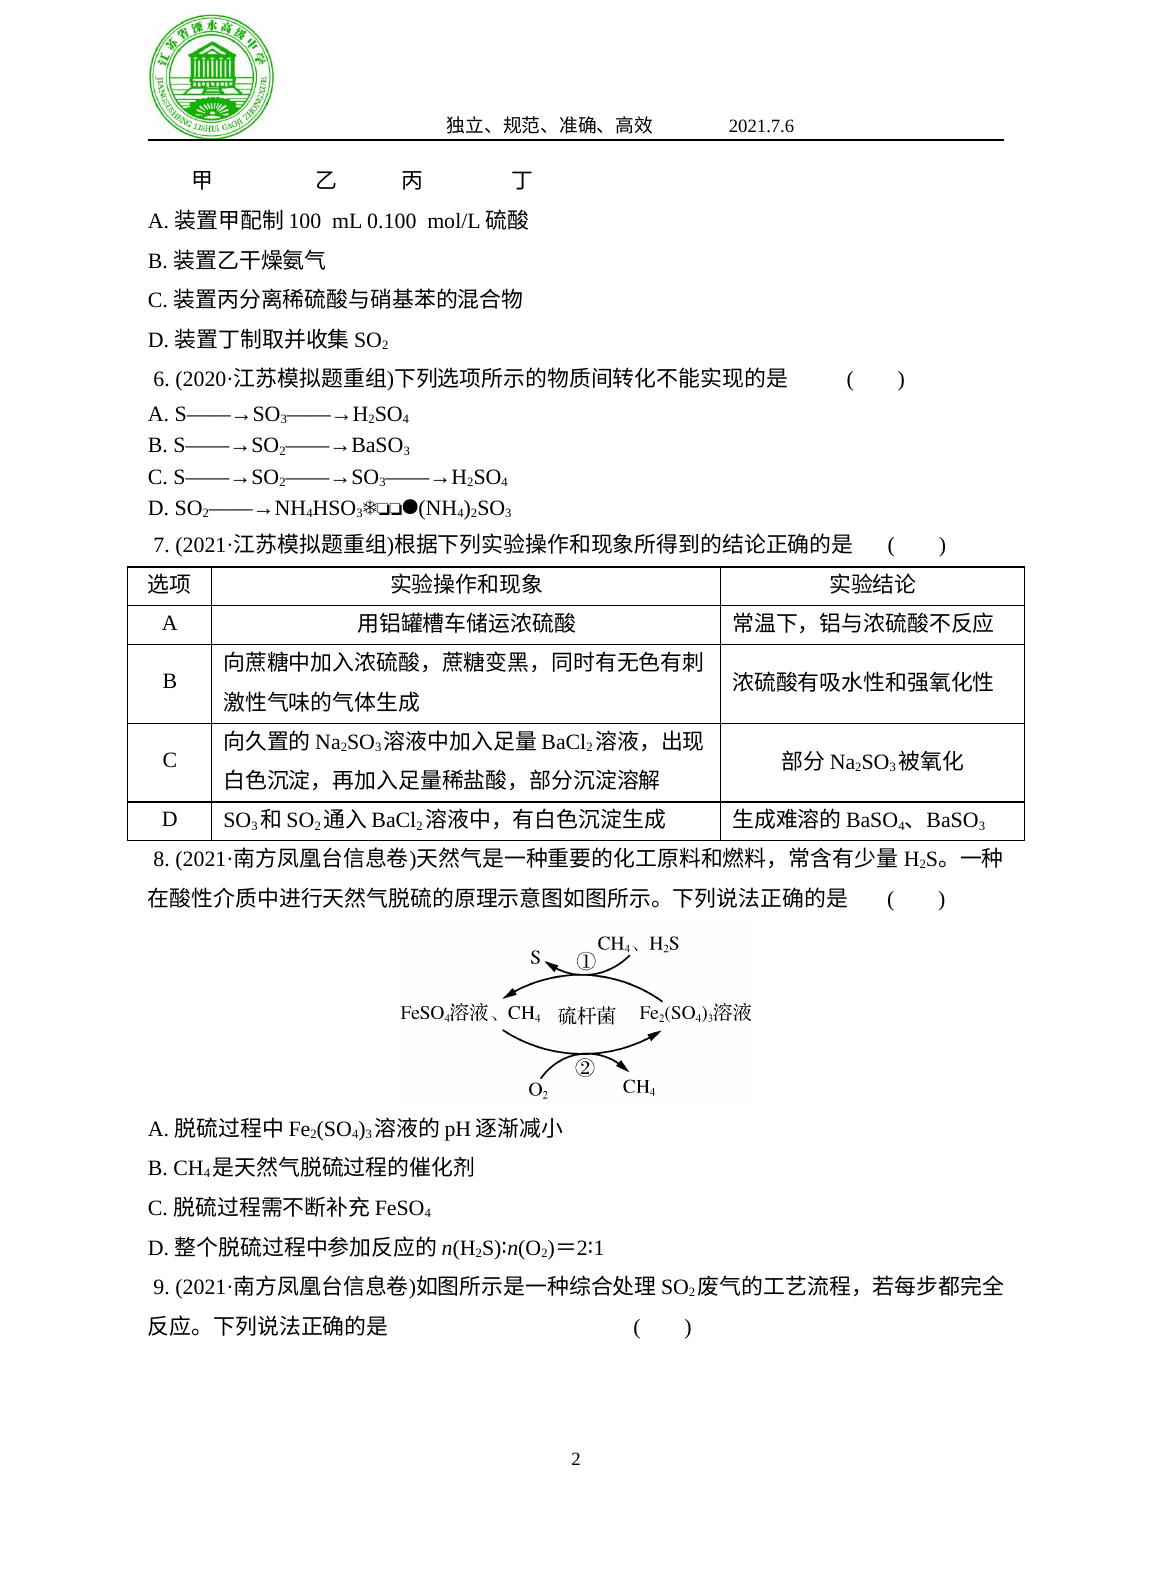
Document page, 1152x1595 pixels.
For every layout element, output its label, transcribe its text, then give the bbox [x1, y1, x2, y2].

text D. SO2NH4HSO3(NH4)2SO3 [148, 495, 1004, 521]
text B. SSO2BaSO3 [148, 432, 1004, 458]
table_cell 常温下，铝与浓硫酸不反应 [721, 606, 1024, 644]
text 甲 乙 丙 丁 [148, 163, 1004, 195]
text B. CH4是天然气脱硫过程的催化剂 [148, 1150, 1004, 1182]
table_cell 浓硫酸有吸水性和强氧化性 [721, 645, 1024, 723]
table_cell C [128, 724, 211, 801]
text C. 装置丙分离稀硫酸与硝基苯的混合物 [148, 282, 1004, 314]
table_cell D [128, 803, 211, 840]
table_cell 向蔗糖中加入浓硫酸，蔗糖变黑，同时有无色有刺激性气味的气体生成 [212, 645, 720, 723]
text A. 脱硫过程中Fe2(SO4)3溶液的pH逐渐减小 [148, 1111, 1004, 1142]
text C. SSO2SO3H2SO4 [148, 464, 1004, 489]
text D. 装置丁制取并收集SO2 [148, 322, 1004, 353]
table_cell 向久置的Na2SO3溶液中加入足量BaCl2溶液，出现白色沉淀，再加入足量稀盐酸，部分沉淀溶解 [212, 724, 720, 801]
table_header 选项 [128, 568, 211, 605]
table_cell 生成难溶的BaSO4、BaSO3 [721, 803, 1024, 840]
table_cell A [128, 606, 211, 644]
text B. 装置乙干燥氨气 [148, 243, 1004, 274]
text A. 装置甲配制100 mL 0.100 mol/L硫酸 [148, 203, 1004, 235]
table_cell SO3和SO2通入BaCl2溶液中，有白色沉淀生成 [212, 803, 720, 840]
table_cell 用铝罐槽车储运浓硫酸 [212, 606, 720, 644]
text 9. (2021·南方凤凰台信息卷)如图所示是一种综合处理SO2废气的工艺流程，若每步都完全反应。下列说法正确的是 ( ) [148, 1269, 1004, 1341]
text 7. (2021·江苏模拟题重组)根据下列实验操作和现象所得到的结论正确的是 ( ) [148, 527, 1004, 558]
table_cell B [128, 645, 211, 723]
table_header 实验结论 [721, 568, 1024, 605]
table_cell 部分Na2SO3被氧化 [721, 724, 1024, 801]
picture [145, 14, 279, 141]
text A. SSO3H2SO4 [148, 401, 1004, 426]
text D. 整个脱硫过程中参加反应的n(H2S)∶n(O2)＝2∶1 [148, 1229, 1004, 1261]
text 8. (2021·南方凤凰台信息卷)天然气是一种重要的化工原料和燃料，常含有少量H2S。一种在酸性介质中进行天然气脱硫的原理示意图如图所示。下列说法正确的是 ( ) [148, 841, 1004, 913]
picture [400, 920, 752, 1104]
table_header 实验操作和现象 [212, 568, 720, 605]
text C. 脱硫过程需不断补充FeSO4 [148, 1190, 1004, 1222]
text 6. (2020·江苏模拟题重组)下列选项所示的物质间转化不能实现的是 ( ) [148, 361, 1004, 393]
